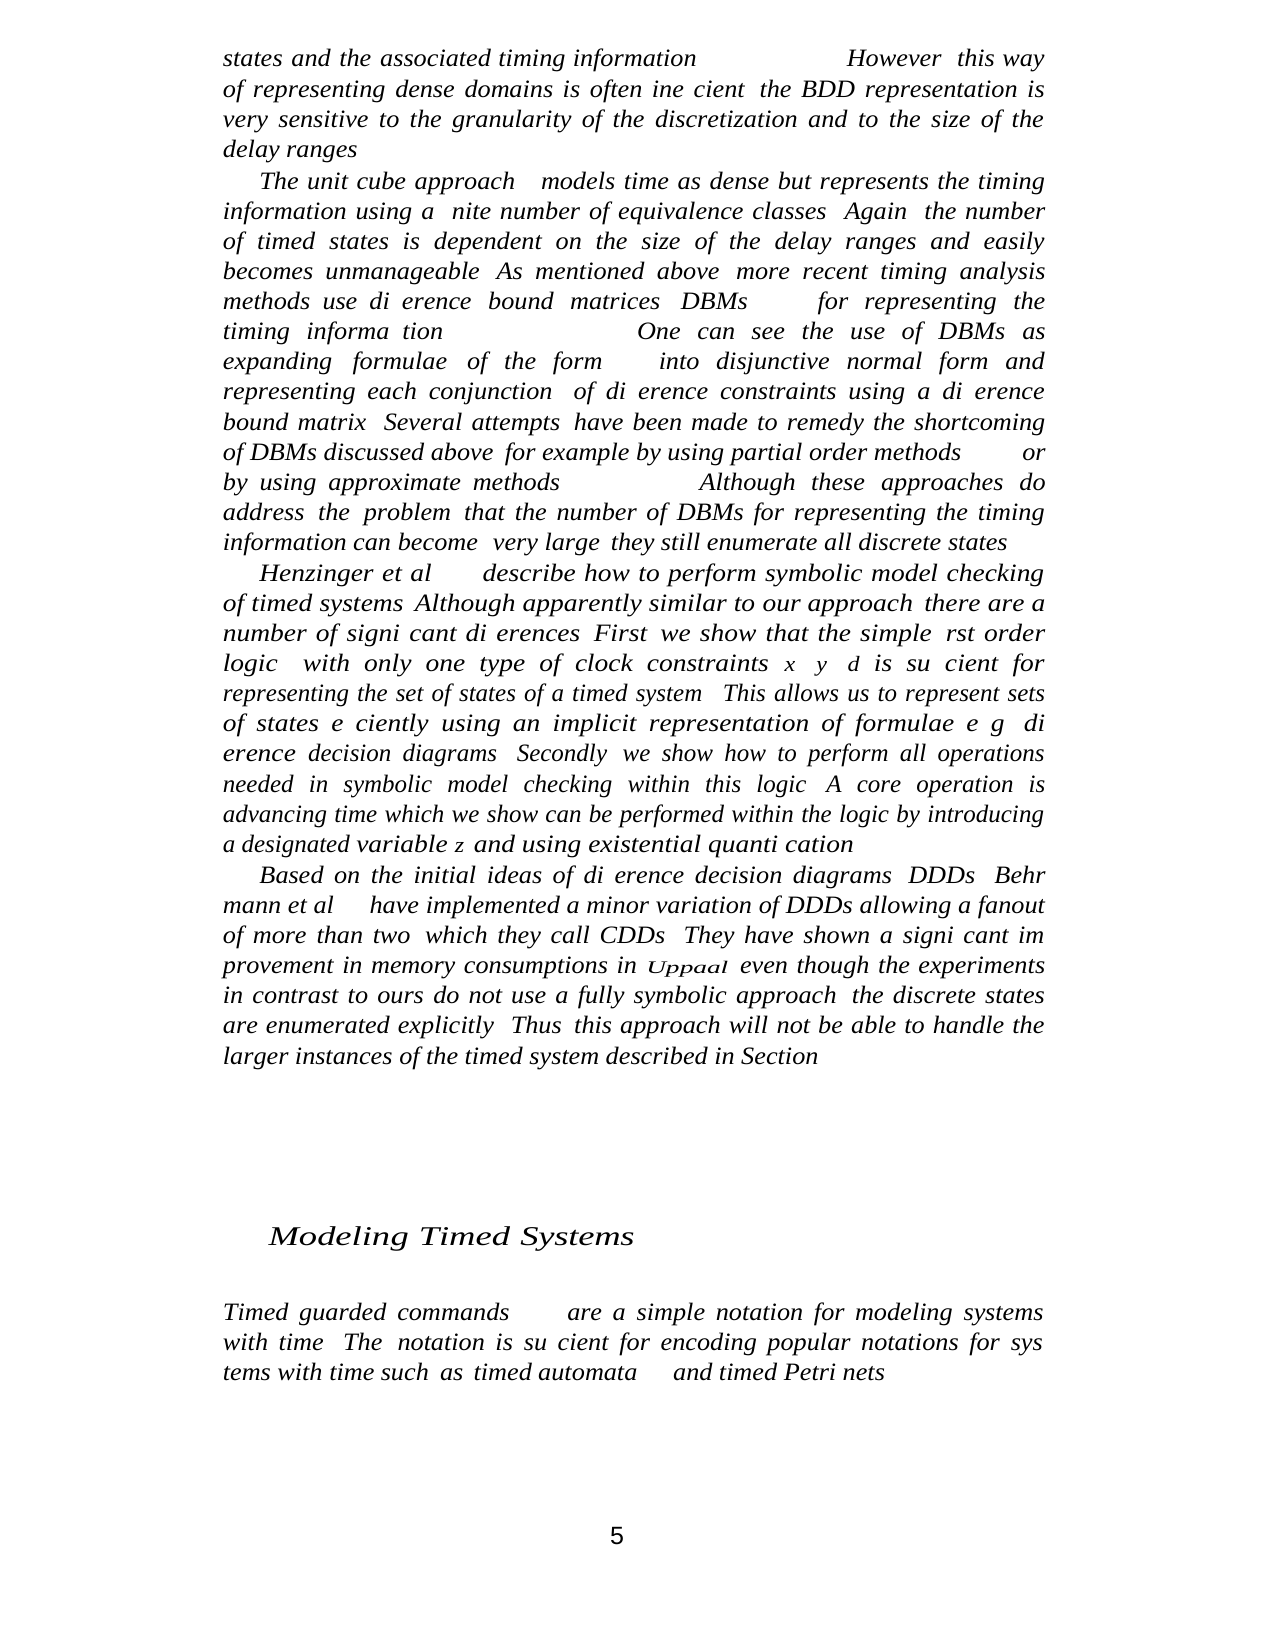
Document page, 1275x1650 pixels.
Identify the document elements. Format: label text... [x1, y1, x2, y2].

text Henzinger et al describe how to perform symbolic model checking of timed systems Although apparently similar to our approach there are a number of signi cant di erences First we show that the simple rst order logic with only one type of clock constraints x y d is su cient for representing the set of states of a timed system This allows us to represent sets of states e ciently using an implicit representation of formulae e g di erence decision diagrams Secondly we show how to perform all operations needed in symbolic model checking within this logic A core operation is advancing time which we show can be performed within the logic by introducing a designated variable z and using existential quanti cation [223, 558, 1045, 858]
subtitle Modeling Timed Systems [223, 1220, 1096, 1251]
text Based on the initial ideas of di erence decision diagrams DDDs Behr mann et al have implemented a minor variation of DDDs allowing a fanout of more than two which they call CDDs They have shown a signi cant im provement in memory consumptions in Uppaal even though the experiments in contrast to ours do not use a fully symbolic approach the discrete states are enumerated explicitly Thus this approach will not be able to handle the larger instances of the timed system described in Section [223, 860, 1045, 1069]
text Timed guarded commands are a simple notation for modeling systems with time The notation is su cient for encoding popular notations for sys tems with time such as timed automata and timed Petri nets [223, 1297, 1044, 1386]
text The unit cube approach models time as dense but represents the timing information using a nite number of equivalence classes Again the number of timed states is dependent on the size of the delay ranges and easily becomes unmanageable As mentioned above more recent timing analysis methods use di erence bound matrices DBMs for representing the timing informa tion One can see the use of DBMs as expanding formulae of the form into disjunctive normal form and representing each conjunction of di erence constraints using a di erence bound matrix Several attempts have been made to remedy the shortcoming of DBMs discussed above for example by using partial order methods or by using approximate methods Although these approaches do address the problem that the number of DBMs for representing the timing information can become very large they still enumerate all discrete states [223, 166, 1046, 556]
text states and the associated timing information However this way of representing dense domains is often ine cient the BDD representation is very sensitive to the granularity of the discretization and to the size of the delay ranges [223, 43, 1045, 163]
